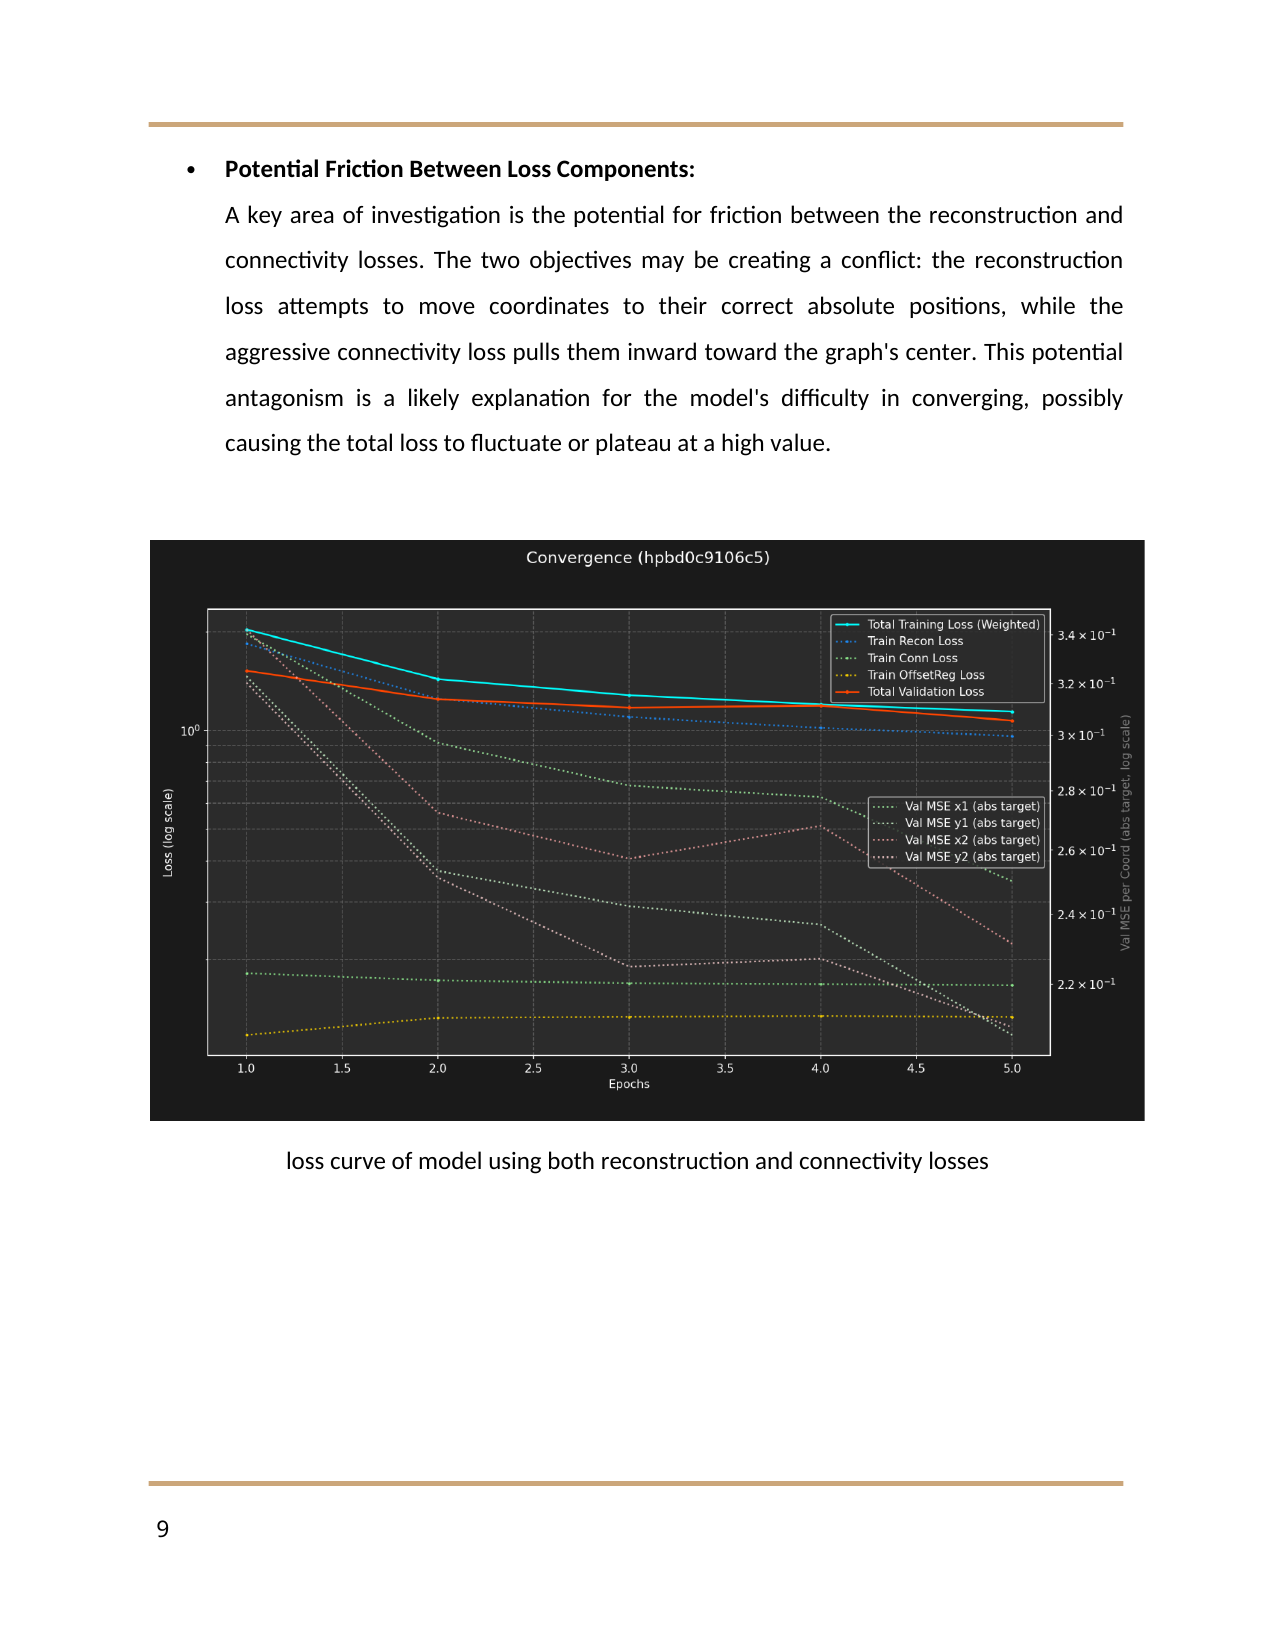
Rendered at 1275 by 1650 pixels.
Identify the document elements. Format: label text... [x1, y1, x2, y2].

picture [148, 1481, 1124, 1486]
text loss curve of model using both reconstruction and connectivity losses [150, 1145, 1125, 1176]
picture [148, 122, 1124, 127]
list Potential Friction Between Loss Components: A key area of investigation is the potential for friction between the reconstruction and connectivity losses. The two objectives may be creating a conflict: the reconstruction loss attempts to move coordinates to their correct absolute positions, while the aggressive connectivity loss pulls them inward toward the graph's center. This potential antagonism is a likely explanation for the model's difficulty in converging, possibly causing the total loss to fluctuate or plateau at a high value. [187, 153, 1125, 458]
picture [150, 540, 1145, 1121]
